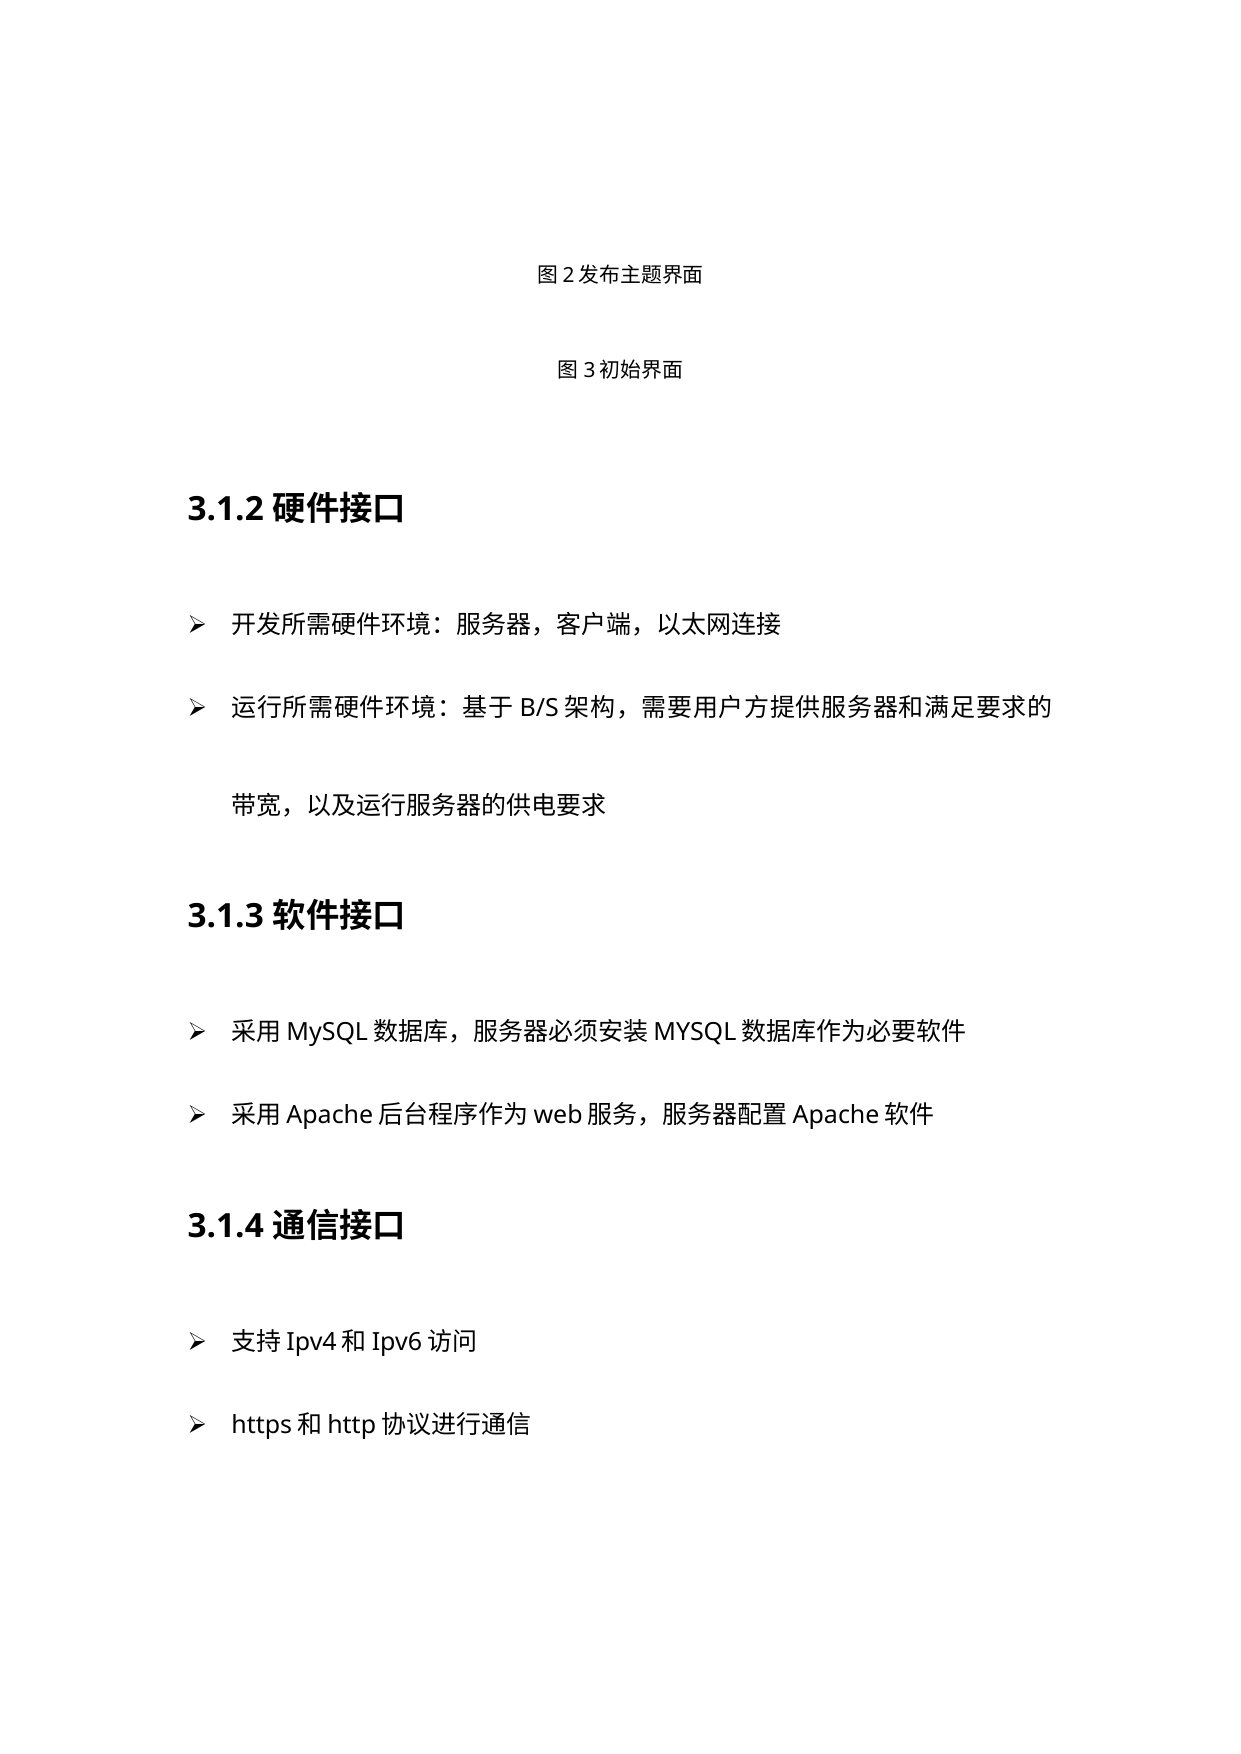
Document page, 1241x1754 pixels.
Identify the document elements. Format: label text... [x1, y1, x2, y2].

text 图 2发布主题界面 [187, 257, 1053, 289]
subtitle 3.1.2 硬件接口 [187, 474, 1053, 539]
list https和http协议进行通信 [187, 1390, 1053, 1455]
subtitle 3.1.3 软件接口 [187, 881, 1053, 946]
list 运行所需硬件环境：基于B/S架构，需要用户方提供服务器和满足要求的带宽，以及运行服务器的供电要求 [187, 673, 1053, 836]
text 图 3初始界面 [187, 352, 1053, 384]
list 开发所需硬件环境：服务器，客户端，以太网连接 [187, 590, 1053, 655]
subtitle 3.1.4 通信接口 [187, 1191, 1053, 1256]
list 采用Apache后台程序作为web服务，服务器配置Apache软件 [187, 1080, 1053, 1145]
list 支持Ipv4和Ipv6访问 [187, 1307, 1053, 1372]
list 采用MySQL数据库，服务器必须安装MYSQL数据库作为必要软件 [187, 997, 1053, 1062]
